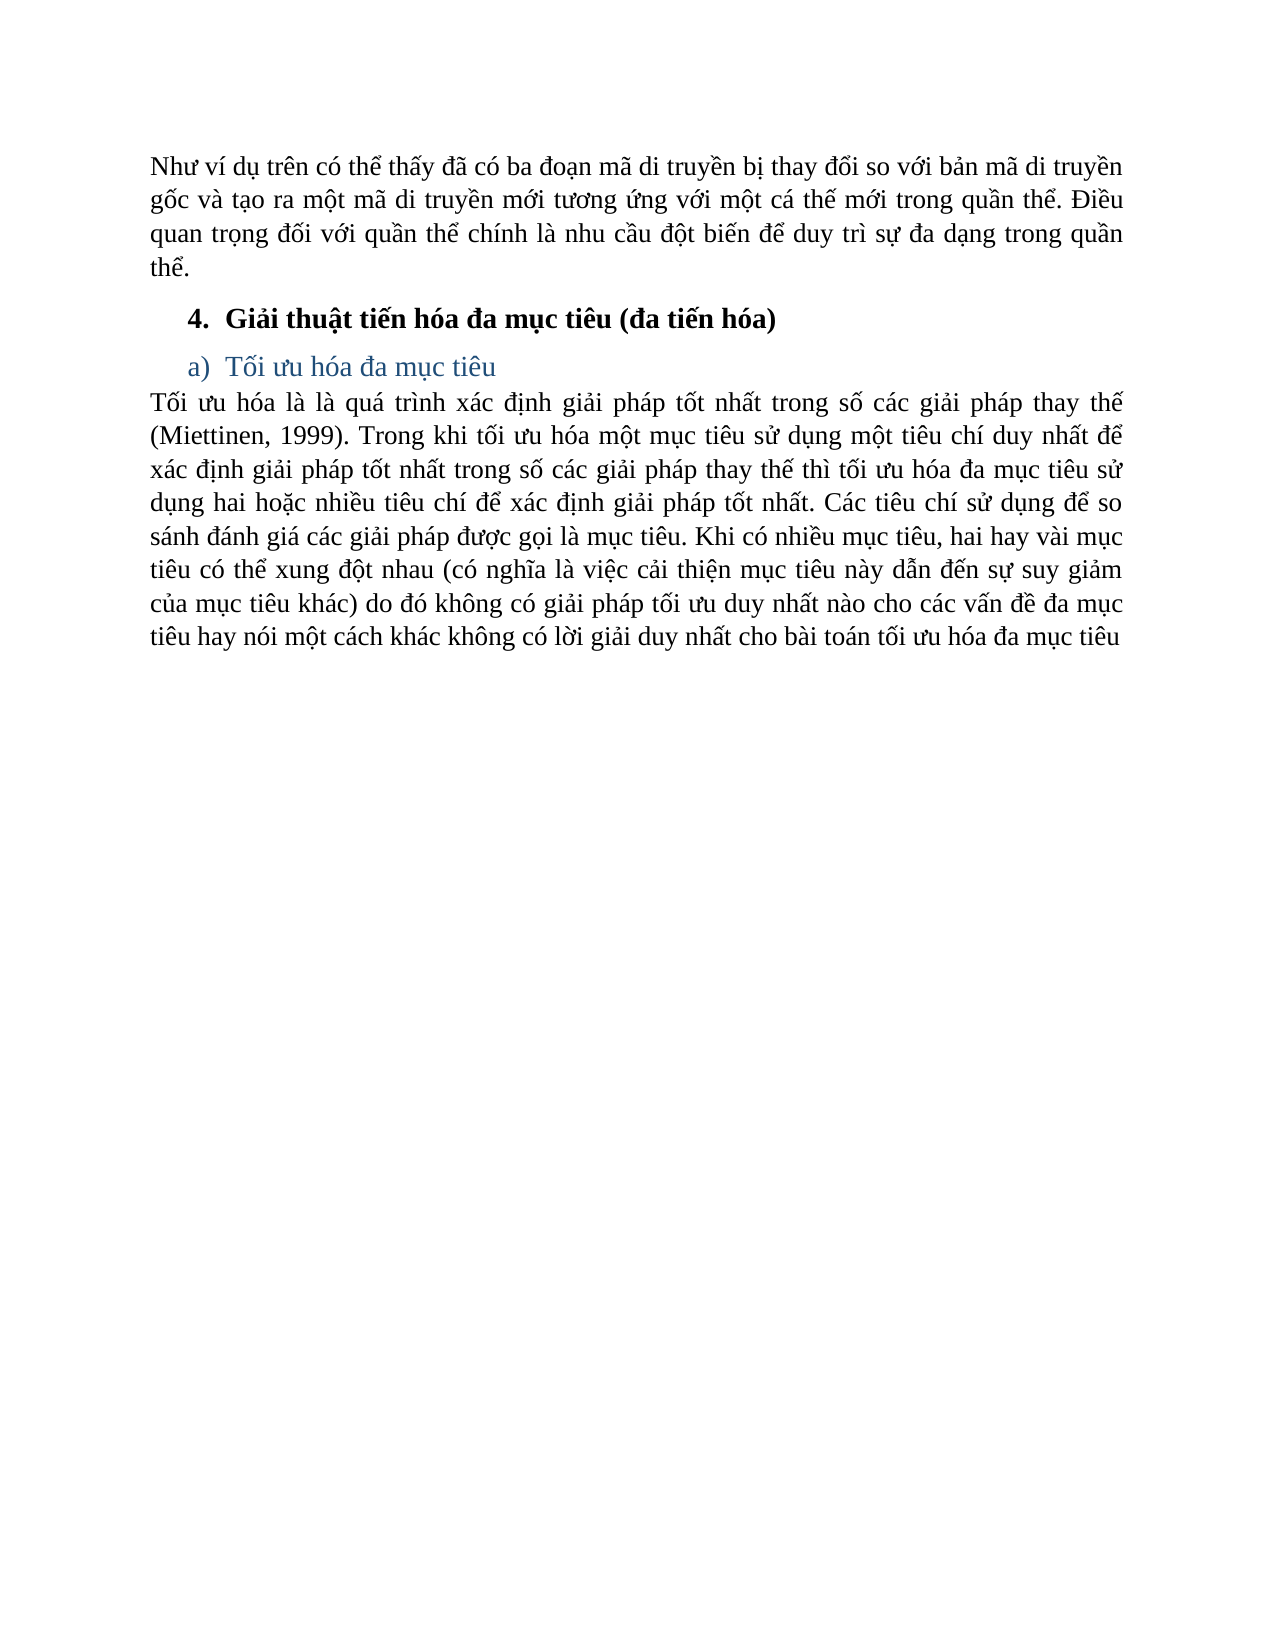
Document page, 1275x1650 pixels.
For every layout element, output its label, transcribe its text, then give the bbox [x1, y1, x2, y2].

text Tối ưu hóa là là quá trình xác định giải pháp tốt nhất trong số các giải pháp thay thế (Miettinen, 1999). Trong khi tối ưu hóa một mục tiêu sử dụng một tiêu chí duy nhất để xác định giải pháp tốt nhất trong số các giải pháp thay thế thì tối ưu hóa đa mục tiêu sử dụng hai hoặc nhiều tiêu chí để xác định giải pháp tốt nhất. Các tiêu chí sử dụng để so sánh đánh giá các giải pháp được gọi là mục tiêu. Khi có nhiều mục tiêu, hai hay vài mục tiêu có thể xung đột nhau (có nghĩa là việc cải thiện mục tiêu này dẫn đến sự suy giảm của mục tiêu khác) do đó không có giải pháp tối ưu duy nhất nào cho các vấn đề đa mục tiêu hay nói một cách khác không có lời giải duy nhất cho bài toán tối ưu hóa đa mục tiêu [150, 386, 1125, 652]
subtitle Tối ưu hóa đa mục tiêu [187, 349, 1125, 383]
subtitle Giải thuật tiến hóa đa mục tiêu (đa tiến hóa) [187, 301, 1125, 334]
text Như ví dụ trên có thể thấy đã có ba đoạn mã di truyền bị thay đổi so với bản mã di truyền gốc và tạo ra một mã di truyền mới tương ứng với một cá thế mới trong quần thể. Điều quan trọng đối với quần thể chính là nhu cầu đột biến để duy trì sự đa dạng trong quần thể. [150, 150, 1125, 282]
